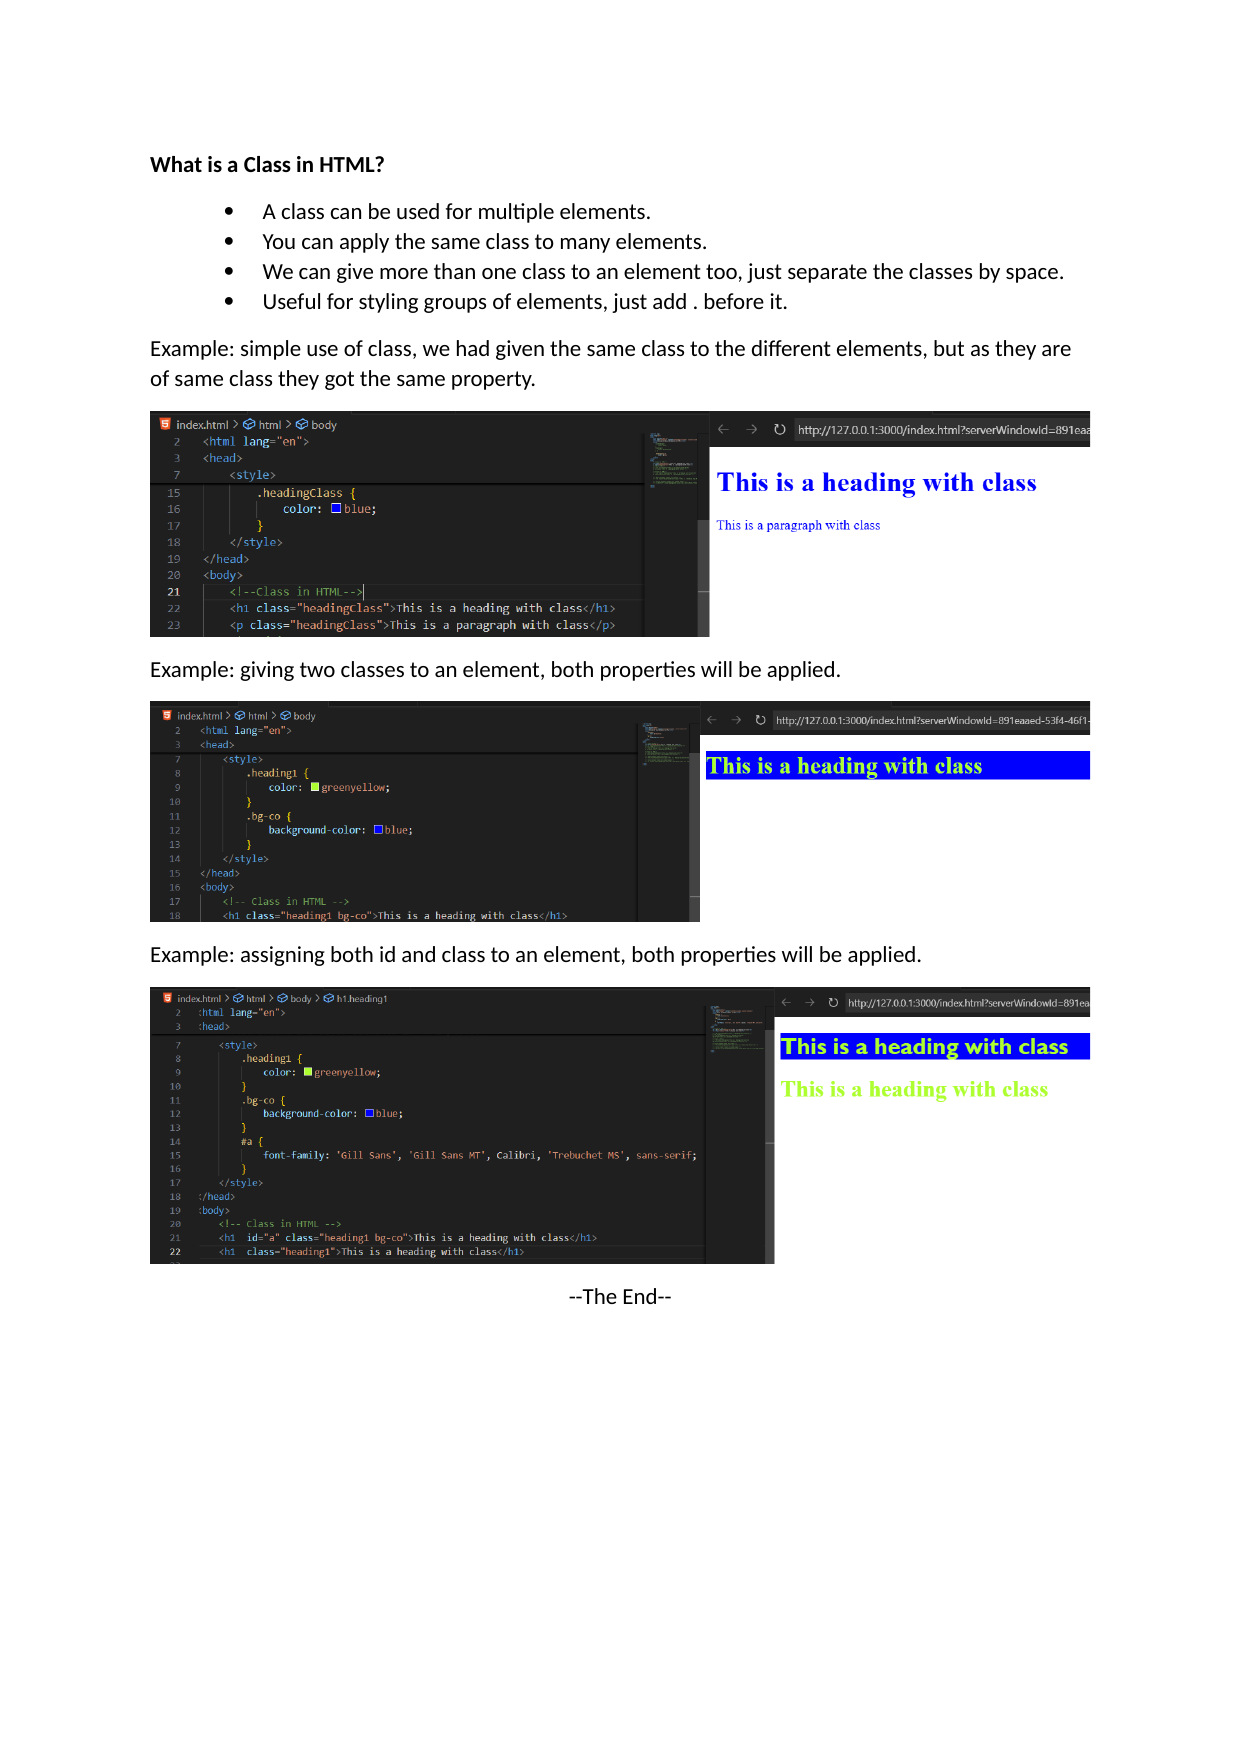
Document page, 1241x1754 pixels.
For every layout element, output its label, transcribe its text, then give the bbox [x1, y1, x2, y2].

list We can give more than one class to an element too, just separate the classes by space. [225, 257, 1090, 285]
text Example: simple use of class, we had given the same class to the different elements, but as they are of same class they got the same property. [150, 334, 1090, 393]
picture [150, 987, 1091, 1264]
text Example: giving two classes to an element, both properties will be applied. [150, 655, 1090, 683]
picture [150, 411, 1091, 637]
list A class can be used for multiple elements. [225, 197, 1090, 225]
text What is a Class in HTML? [150, 150, 1090, 178]
text Example: assigning both id and class to an element, both properties will be applied. [150, 940, 1090, 968]
text --The End-- [150, 1282, 1090, 1311]
list You can apply the same class to many elements. [225, 227, 1090, 255]
picture [150, 701, 1091, 922]
list Useful for styling groups of elements, just add . before it. [225, 287, 1090, 316]
